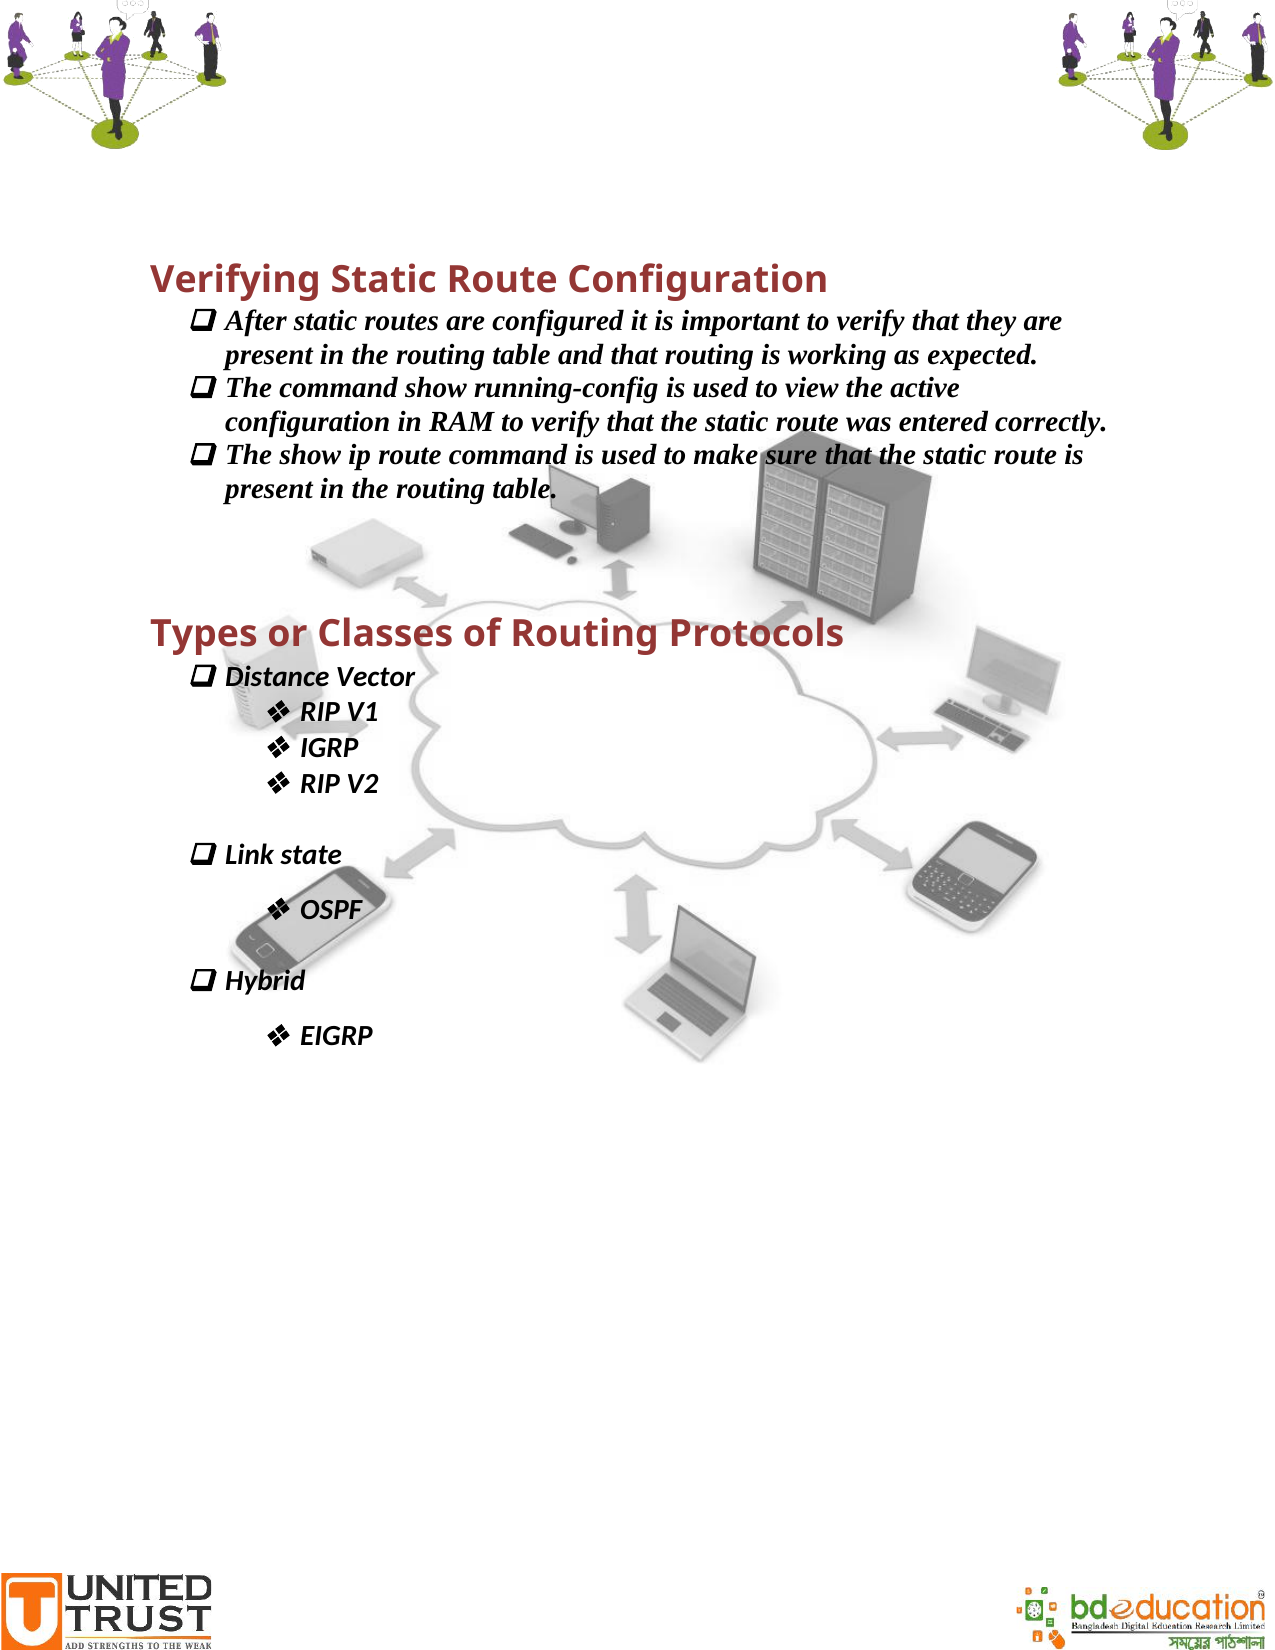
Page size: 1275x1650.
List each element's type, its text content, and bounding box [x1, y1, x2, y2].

list After static routes are configured it is important to verify that they are present in the routing table and that routing is working as expected. [187, 303, 1125, 370]
list Distance Vector [187, 658, 1125, 693]
list Link state [187, 836, 1125, 872]
text Types or Classes of Routing Protocols [150, 607, 1125, 658]
list The command show running-config is used to view the active configuration in RAM to verify that the static route was entered correctly. [187, 370, 1125, 437]
list OSPF [262, 891, 1125, 927]
picture [1, 0, 231, 150]
picture [1056, 0, 1275, 150]
list RIP V2 [262, 765, 1125, 800]
list Hybrid [187, 962, 1125, 998]
picture [1, 1573, 212, 1650]
text Verifying Static Route Configuration [150, 252, 1125, 303]
list IGRP [262, 729, 1125, 765]
picture [1016, 1587, 1265, 1650]
list The show ip route command is used to make sure that the static route is present in the routing table. [187, 437, 1125, 505]
list RIP V1 [262, 693, 1125, 729]
list EIGRP [262, 1017, 1125, 1053]
